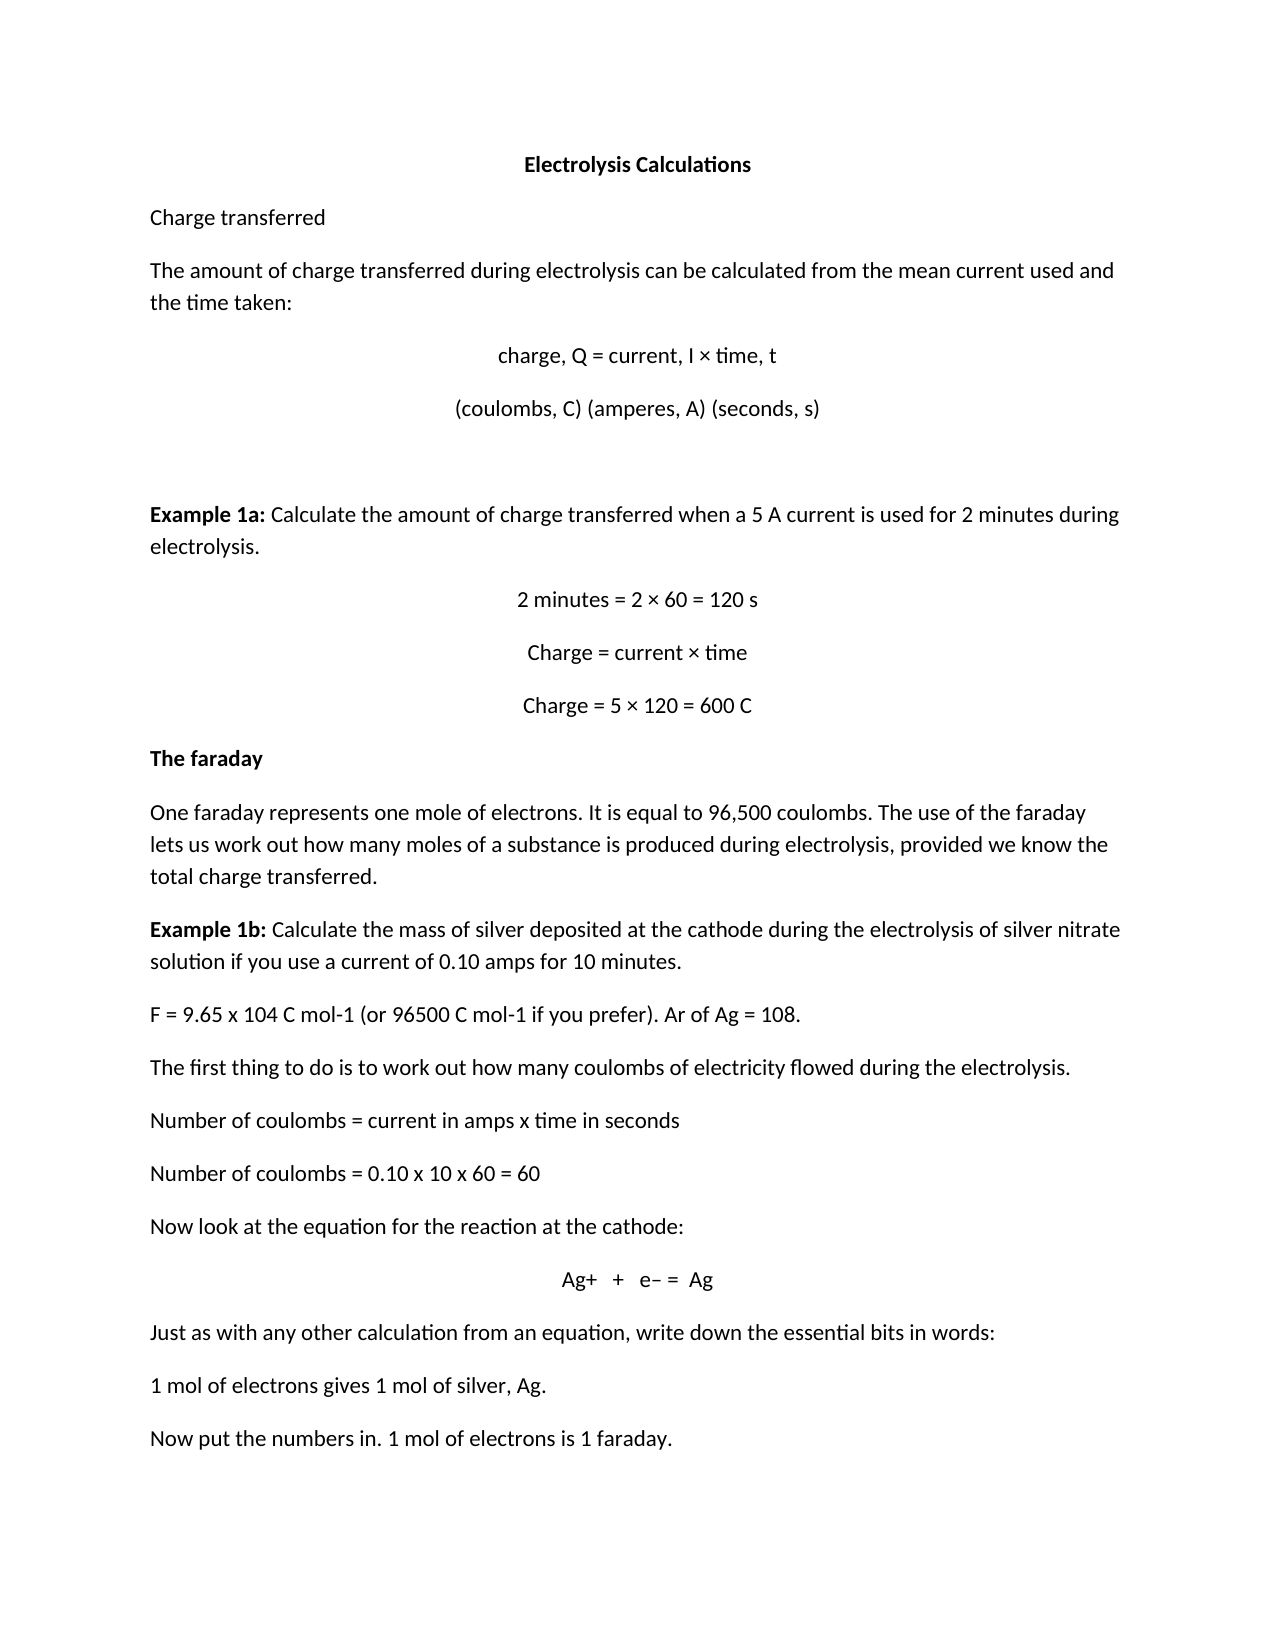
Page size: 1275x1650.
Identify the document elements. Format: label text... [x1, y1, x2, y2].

text Charge transferred [150, 203, 1125, 231]
text Charge = current × time [150, 638, 1125, 667]
text The faraday [150, 744, 1125, 773]
text charge, Q = current, I × time, t [150, 341, 1125, 369]
text Number of coulombs = 0.10 x 10 x 60 = 60 [150, 1159, 1125, 1187]
text 1 mol of electrons gives 1 mol of silver, Ag. [150, 1371, 1125, 1399]
text Example 1b: Calculate the mass of silver deposited at the cathode during the electrolysis of silver nitrate solution if you use a current of 0.10 amps for 10 minutes. [150, 915, 1125, 975]
text F = 9.65 x 104 C mol-1 (or 96500 C mol-1 if you prefer). Ar of Ag = 108. [150, 1000, 1125, 1028]
text Example 1a: Calculate the amount of charge transferred when a 5 A current is used for 2 minutes during electrolysis. [150, 500, 1125, 561]
text Just as with any other calculation from an equation, write down the essential bits in words: [150, 1318, 1125, 1346]
text (coulombs, C) (amperes, A) (seconds, s) [150, 394, 1125, 422]
text One faraday represents one mole of electrons. It is equal to 96,500 coulombs. The use of the faraday lets us work out how many moles of a substance is produced during electrolysis, provided we know the total charge transferred. [150, 798, 1125, 890]
text Now put the numbers in. 1 mol of electrons is 1 faraday. [150, 1424, 1125, 1452]
text The amount of charge transferred during electrolysis can be calculated from the mean current used and the time taken: [150, 256, 1125, 316]
text Charge = 5 × 120 = 600 C [150, 692, 1125, 719]
text Now look at the equation for the reaction at the cathode: [150, 1212, 1125, 1240]
text 2 minutes = 2 × 60 = 120 s [150, 586, 1125, 613]
text The first thing to do is to work out how many coulombs of electricity flowed during the electrolysis. [150, 1053, 1125, 1081]
text Ag+ + e– = Ag [150, 1265, 1125, 1293]
text Electrolysis Calculations [150, 150, 1125, 178]
text Number of coulombs = current in amps x time in seconds [150, 1106, 1125, 1134]
